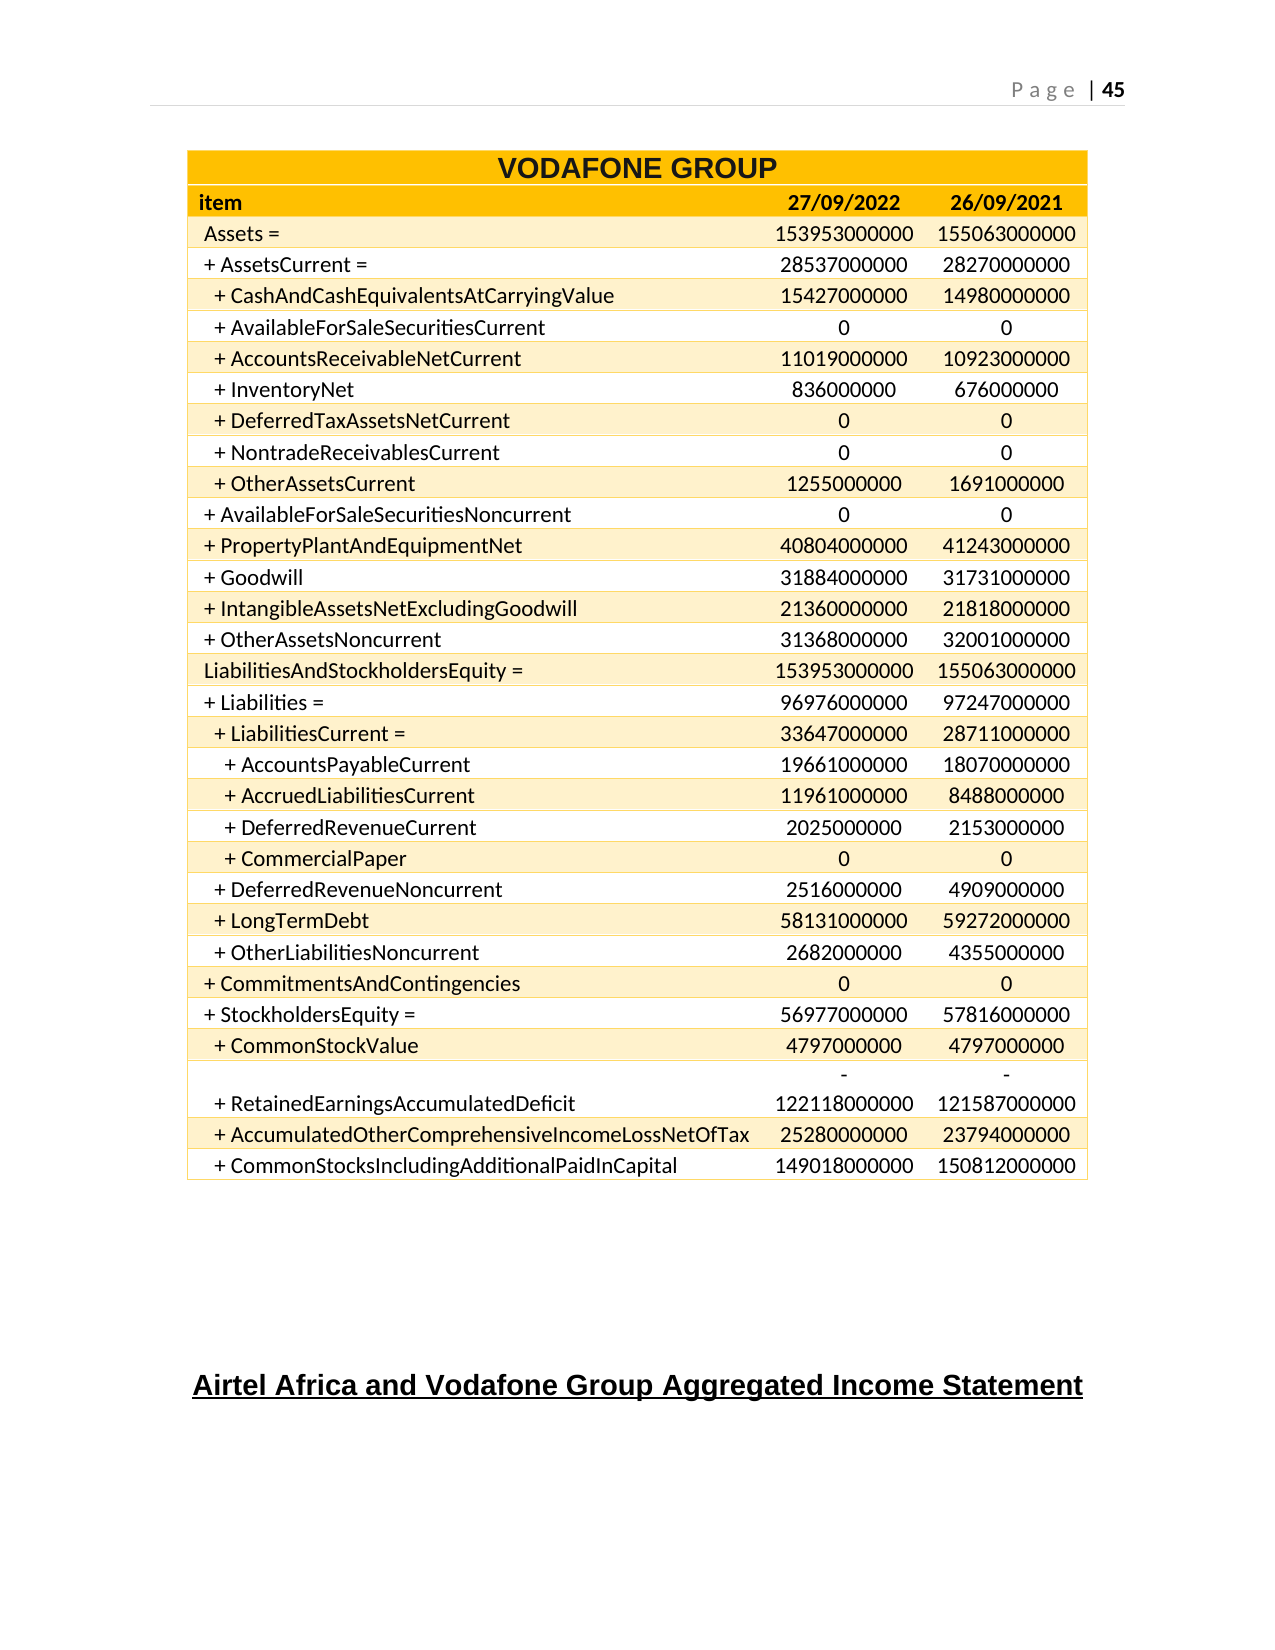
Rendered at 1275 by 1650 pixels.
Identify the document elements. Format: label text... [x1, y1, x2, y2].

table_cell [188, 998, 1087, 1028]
subtitle Airtel Africa and Vodafone Group Aggregated Income Statement [150, 1368, 1125, 1401]
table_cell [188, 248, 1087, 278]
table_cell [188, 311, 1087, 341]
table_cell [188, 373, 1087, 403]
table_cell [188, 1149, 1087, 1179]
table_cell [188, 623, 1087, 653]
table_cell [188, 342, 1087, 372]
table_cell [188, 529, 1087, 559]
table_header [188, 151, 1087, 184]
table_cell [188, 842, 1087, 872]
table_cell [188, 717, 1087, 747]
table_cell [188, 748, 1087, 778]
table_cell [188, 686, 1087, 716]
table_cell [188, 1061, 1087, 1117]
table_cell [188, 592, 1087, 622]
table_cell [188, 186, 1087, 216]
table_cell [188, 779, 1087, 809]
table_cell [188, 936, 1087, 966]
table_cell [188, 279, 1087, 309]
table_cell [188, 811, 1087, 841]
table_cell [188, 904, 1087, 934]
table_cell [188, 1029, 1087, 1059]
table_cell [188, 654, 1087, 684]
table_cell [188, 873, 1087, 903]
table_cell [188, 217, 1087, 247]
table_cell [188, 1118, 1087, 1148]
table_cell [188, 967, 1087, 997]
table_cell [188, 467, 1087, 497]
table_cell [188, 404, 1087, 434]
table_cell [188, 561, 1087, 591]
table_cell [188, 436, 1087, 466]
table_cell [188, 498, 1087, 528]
